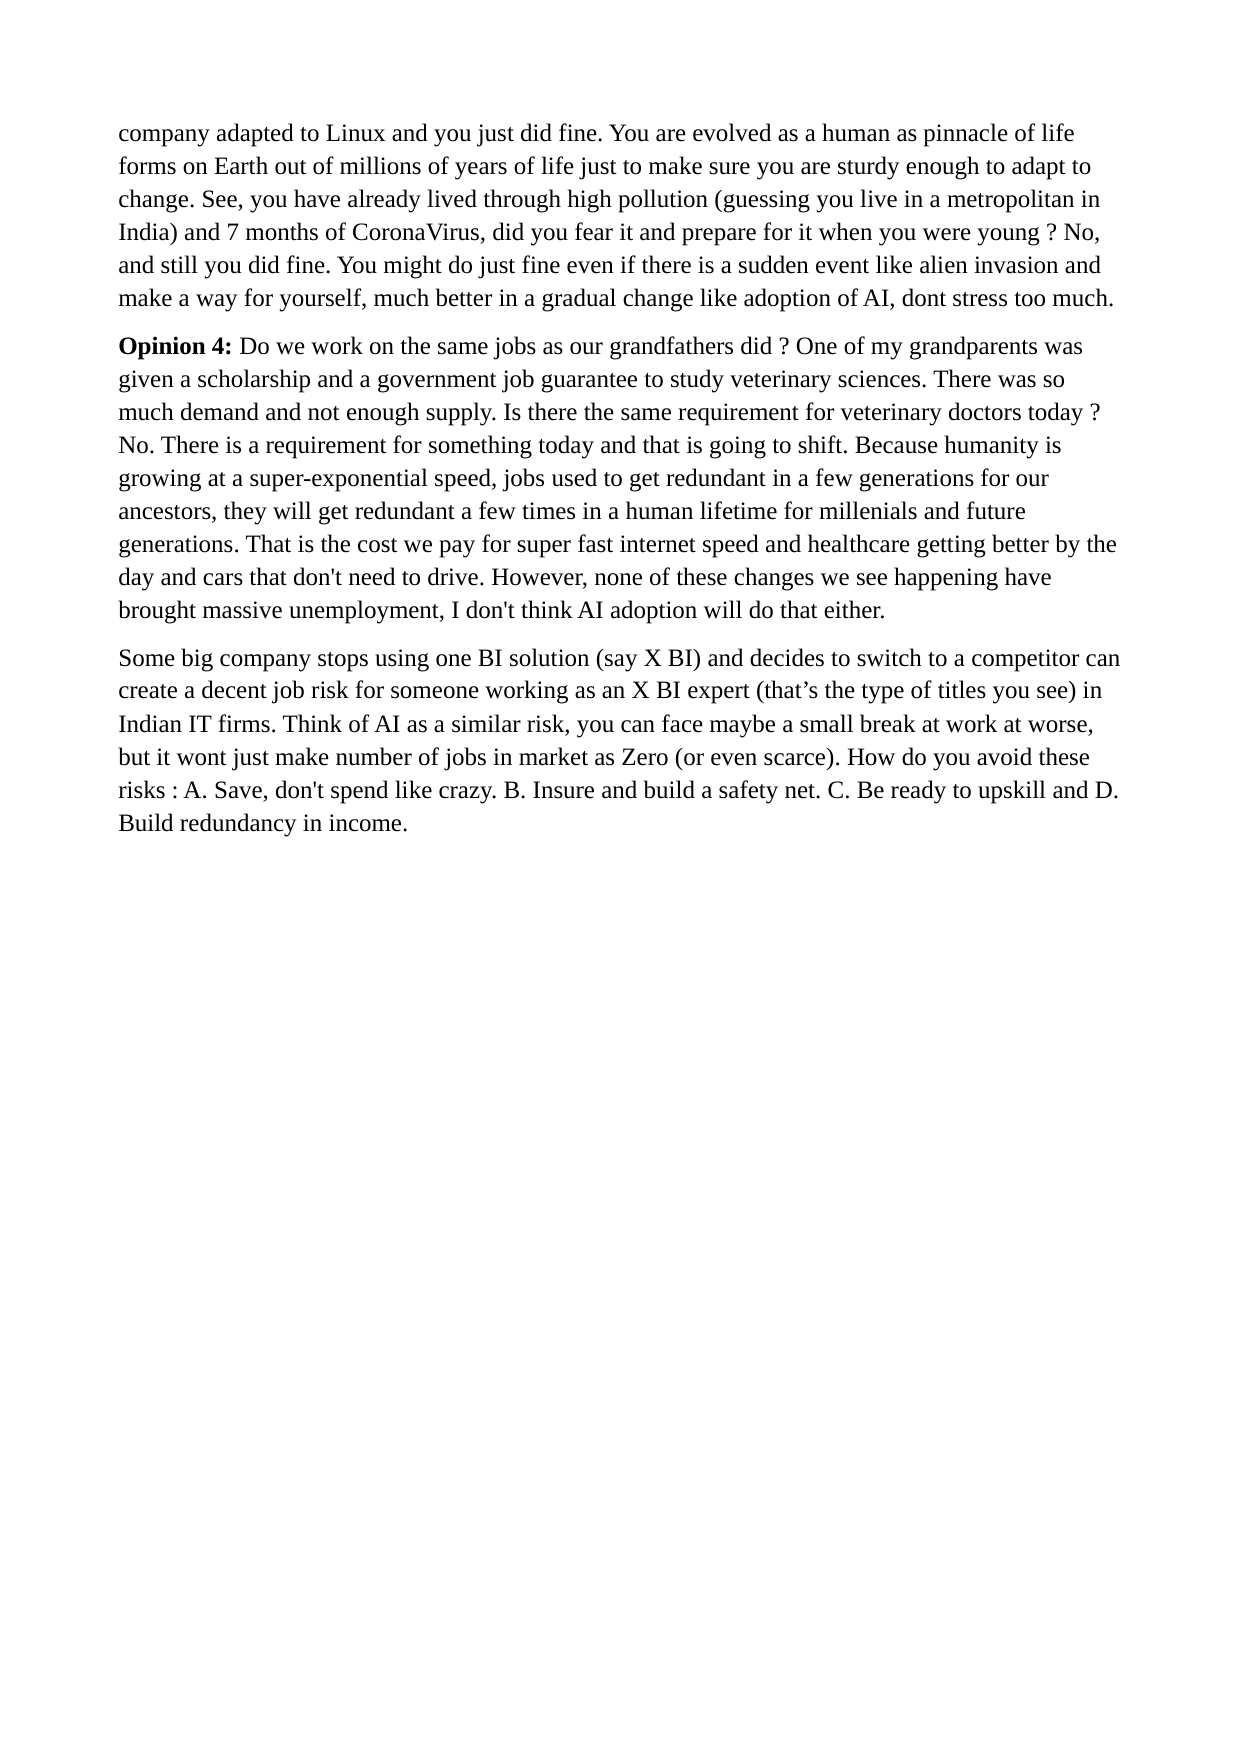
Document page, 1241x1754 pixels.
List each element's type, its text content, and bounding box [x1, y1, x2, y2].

text Opinion 4: Do we work on the same jobs as our grandfathers did ? One of my grandparents was given a scholarship and a government job guarantee to study veterinary sciences. There was so much demand and not enough supply. Is there the same requirement for veterinary doctors today ? No. There is a requirement for something today and that is going to shift. Because humanity is growing at a super-exponential speed, jobs used to get redundant in a few generations for our ancestors, they will get redundant a few times in a human lifetime for millenials and future generations. That is the cost we pay for super fast internet speed and healthcare getting better by the day and cars that don't need to drive. However, none of these changes we see happening have brought massive unemployment, I don't think AI adoption will do that either. [118, 331, 1122, 624]
text Some big company stops using one BI solution (say X BI) and decides to switch to a competitor can create a decent job risk for someone working as an X BI expert (that’s the type of titles you see) in Indian IT firms. Think of AI as a similar risk, you can face maybe a small break at work at worse, but it wont just make number of jobs in market as Zero (or even scarce). How do you avoid these risks : A. Save, don't spend like crazy. B. Insure and build a safety net. C. Be ready to upskill and D. Build redundancy in income. [118, 643, 1122, 836]
